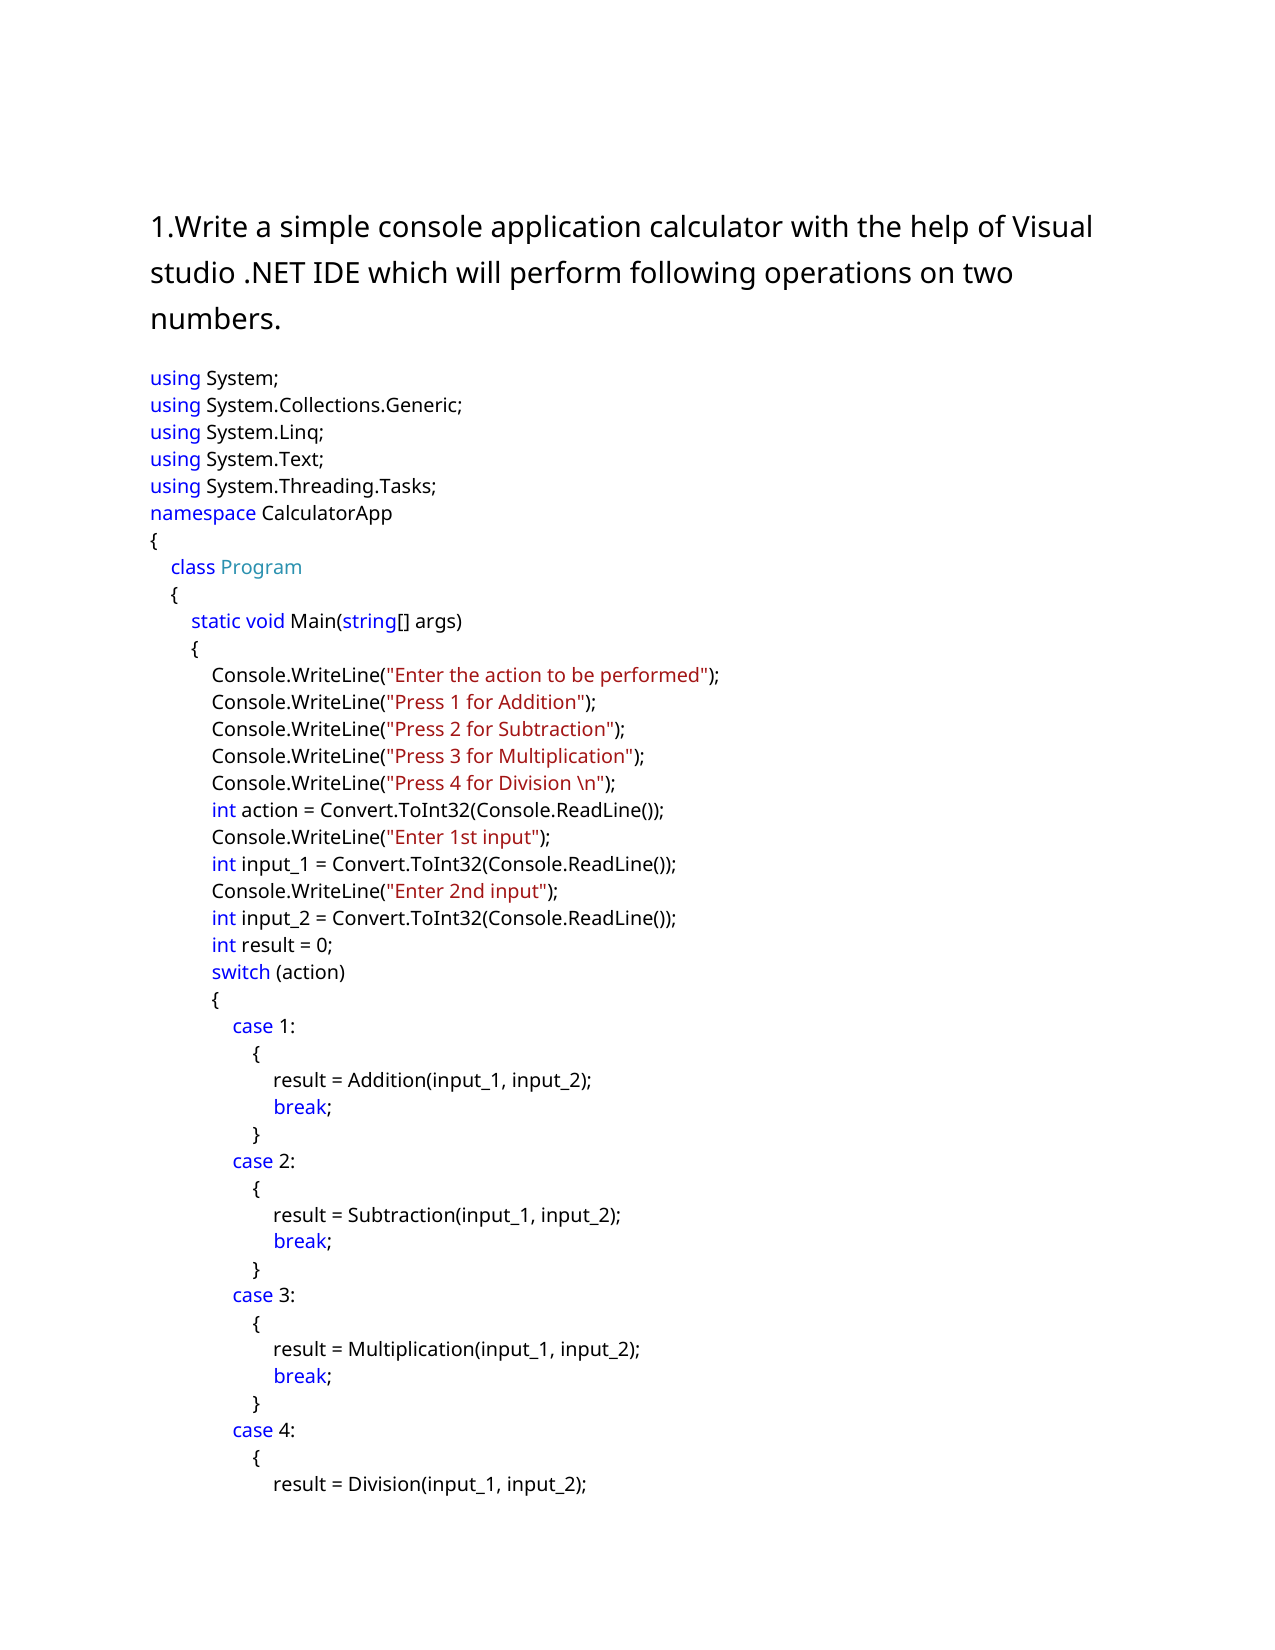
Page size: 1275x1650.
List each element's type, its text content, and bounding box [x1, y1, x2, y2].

text { [150, 1309, 1125, 1336]
text break; [150, 1228, 1125, 1255]
text { [150, 1039, 1125, 1066]
text int result = 0; [150, 931, 1125, 958]
text Console.WriteLine("Enter 1st input"); [150, 823, 1125, 850]
text using System.Collections.Generic; [150, 391, 1125, 418]
text case 1: [150, 1012, 1125, 1039]
text { [150, 634, 1125, 661]
text case 4: [150, 1417, 1125, 1444]
text class Program [150, 553, 1125, 580]
text { [150, 580, 1125, 607]
text { [150, 985, 1125, 1012]
text } [150, 1120, 1125, 1147]
text int input_2 = Convert.ToInt32(Console.ReadLine()); [150, 904, 1125, 931]
text int input_1 = Convert.ToInt32(Console.ReadLine()); [150, 850, 1125, 877]
text static void Main(string[] args) [150, 607, 1125, 634]
text Console.WriteLine("Enter 2nd input"); [150, 877, 1125, 904]
text } [150, 1390, 1125, 1417]
text { [150, 526, 1125, 553]
text case 3: [150, 1282, 1125, 1309]
text Console.WriteLine("Press 1 for Addition"); [150, 688, 1125, 715]
text Console.WriteLine("Press 2 for Subtraction"); [150, 715, 1125, 742]
text { [150, 1174, 1125, 1201]
text result = Division(input_1, input_2); [150, 1471, 1125, 1498]
text Console.WriteLine("Press 4 for Division \n"); [150, 769, 1125, 796]
text int action = Convert.ToInt32(Console.ReadLine()); [150, 796, 1125, 823]
text Console.WriteLine("Enter the action to be performed"); [150, 661, 1125, 688]
text result = Subtraction(input_1, input_2); [150, 1201, 1125, 1228]
text case 2: [150, 1147, 1125, 1174]
text } [150, 1255, 1125, 1282]
text break; [150, 1363, 1125, 1390]
text using System.Linq; [150, 418, 1125, 445]
text { [150, 1444, 1125, 1471]
text result = Addition(input_1, input_2); [150, 1066, 1125, 1093]
text result = Multiplication(input_1, input_2); [150, 1336, 1125, 1363]
text using System.Threading.Tasks; [150, 472, 1125, 499]
text break; [150, 1093, 1125, 1120]
text 1.Write a simple console application calculator with the help of Visual studio .NET IDE which will perform following operations on two numbers. [150, 207, 1125, 338]
text using System; [150, 364, 1125, 391]
text using System.Text; [150, 445, 1125, 472]
text Console.WriteLine("Press 3 for Multiplication"); [150, 742, 1125, 769]
text switch (action) [150, 958, 1125, 985]
text namespace CalculatorApp [150, 499, 1125, 526]
